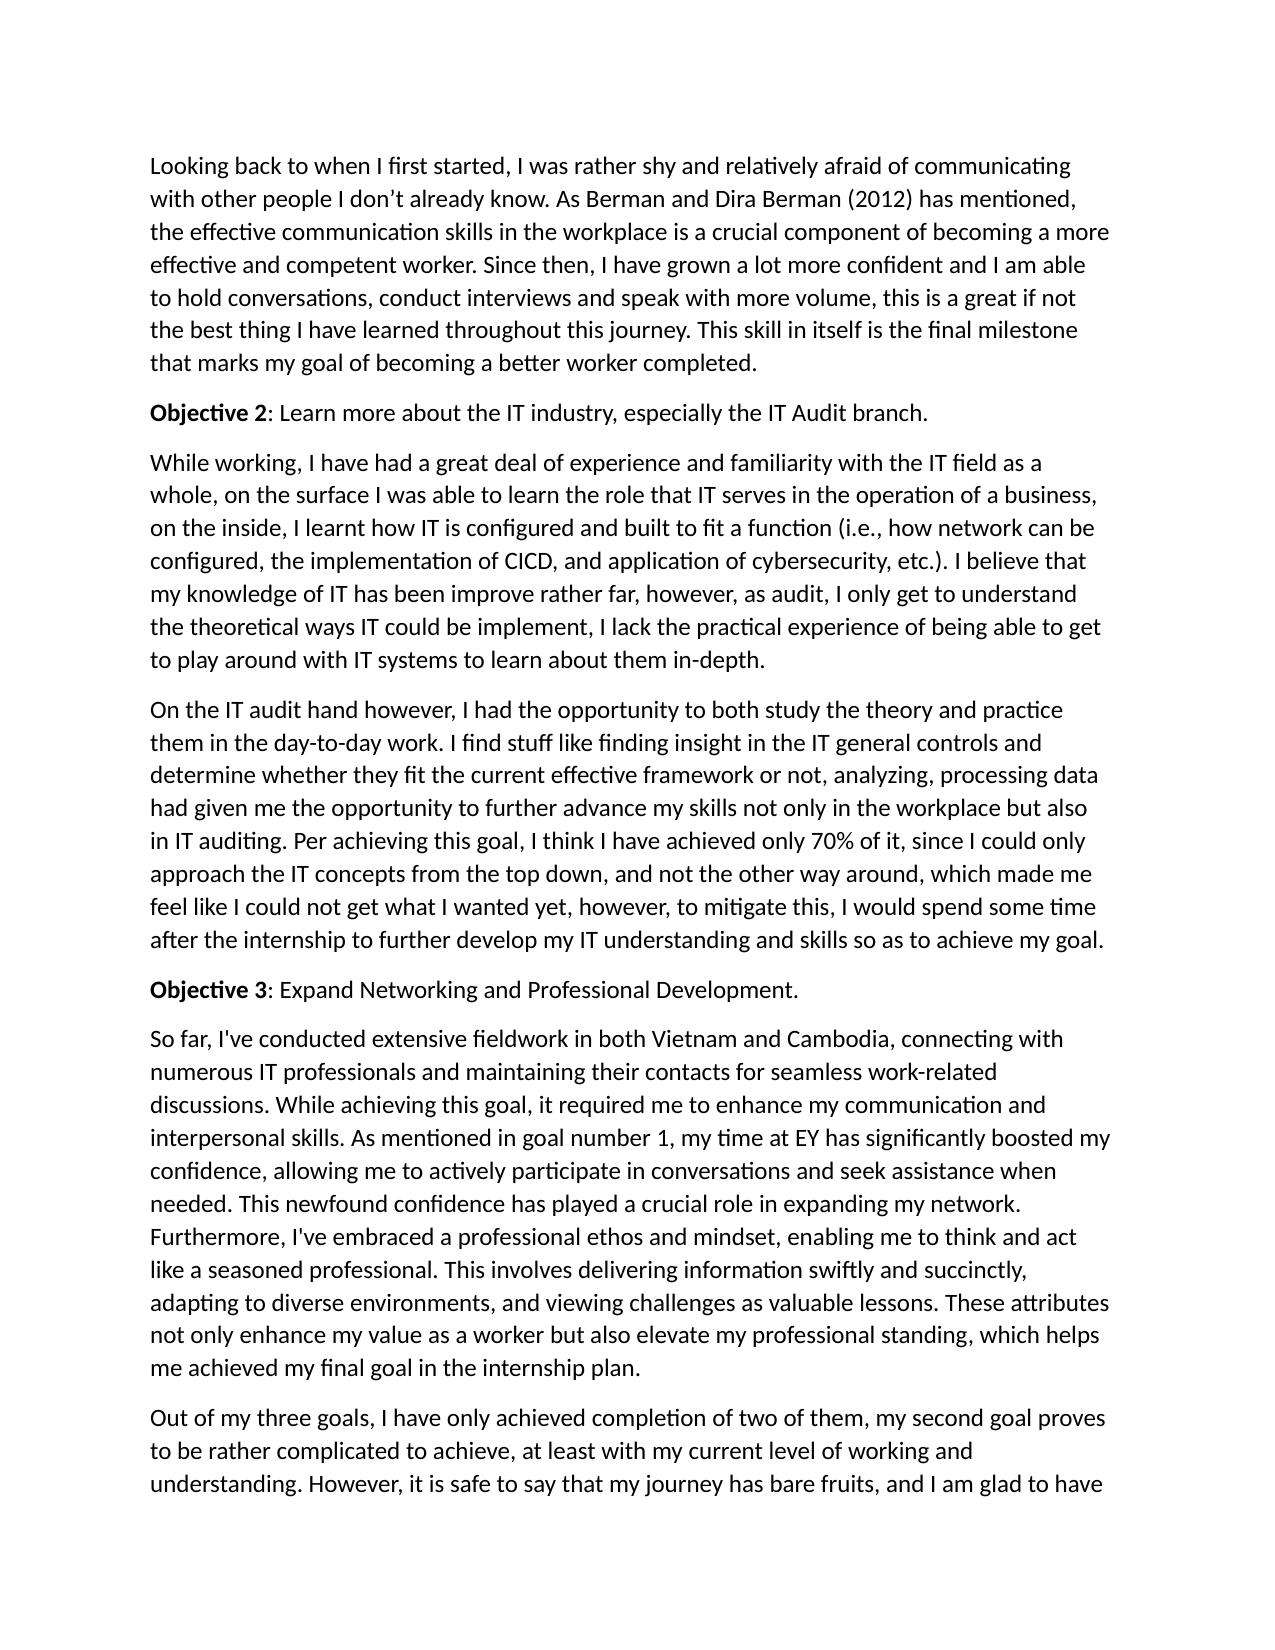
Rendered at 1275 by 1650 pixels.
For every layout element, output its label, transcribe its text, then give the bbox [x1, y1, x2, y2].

text On the IT audit hand however, I had the opportunity to both study the theory and practice them in the day-to-day work. I find stuff like finding insight in the IT general controls and determine whether they fit the current effective framework or not, analyzing, processing data had given me the opportunity to further advance my skills not only in the workplace but also in IT auditing. Per achieving this goal, I think I have achieved only 70% of it, since I could only approach the IT concepts from the top down, and not the other way around, which made me feel like I could not get what I wanted yet, however, to mitigate this, I would spend some time after the internship to further develop my IT understanding and skills so as to achieve my goal. [150, 694, 1112, 955]
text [150, 1402, 1112, 1498]
text Objective 3: Expand Networking and Professional Development. [150, 974, 1112, 1004]
text Looking back to when I first started, I was rather shy and relatively afraid of communicating with other people I don’t already know. As Berman and Dira Berman (2012) has mentioned, the effective communication skills in the workplace is a crucial component of becoming a more effective and competent worker. Since then, I have grown a lot more confident and I am able to hold conversations, conduct interviews and speak with more volume, this is a great if not the best thing I have learned throughout this journey. This skill in itself is the final milestone that marks my goal of becoming a better worker completed. [150, 150, 1112, 378]
text Objective 2: Learn more about the IT industry, especially the IT Audit branch. [150, 397, 1112, 428]
text So far, I've conducted extensive fieldwork in both Vietnam and Cambodia, connecting with numerous IT professionals and maintaining their contacts for seamless work-related discussions. While achieving this goal, it required me to enhance my communication and interpersonal skills. As mentioned in goal number 1, my time at EY has significantly boosted my confidence, allowing me to actively participate in conversations and seek assistance when needed. This newfound confidence has played a crucial role in expanding my network. Furthermore, I've embraced a professional ethos and mindset, enabling me to think and act like a seasoned professional. This involves delivering information swiftly and succinctly, adapting to diverse environments, and viewing challenges as valuable lessons. These attributes not only enhance my value as a worker but also elevate my professional standing, which helps me achieved my final goal in the internship plan. [150, 1023, 1112, 1383]
text While working, I have had a great deal of experience and familiarity with the IT field as a whole, on the surface I was able to learn the role that IT serves in the operation of a business, on the inside, I learnt how IT is configured and built to fit a function (i.e., how network can be configured, the implementation of CICD, and application of cybersecurity, etc.). I believe that my knowledge of IT has been improve rather far, however, as audit, I only get to understand the theoretical ways IT could be implement, I lack the practical experience of being able to get to play around with IT systems to learn about them in-depth. [150, 447, 1112, 675]
